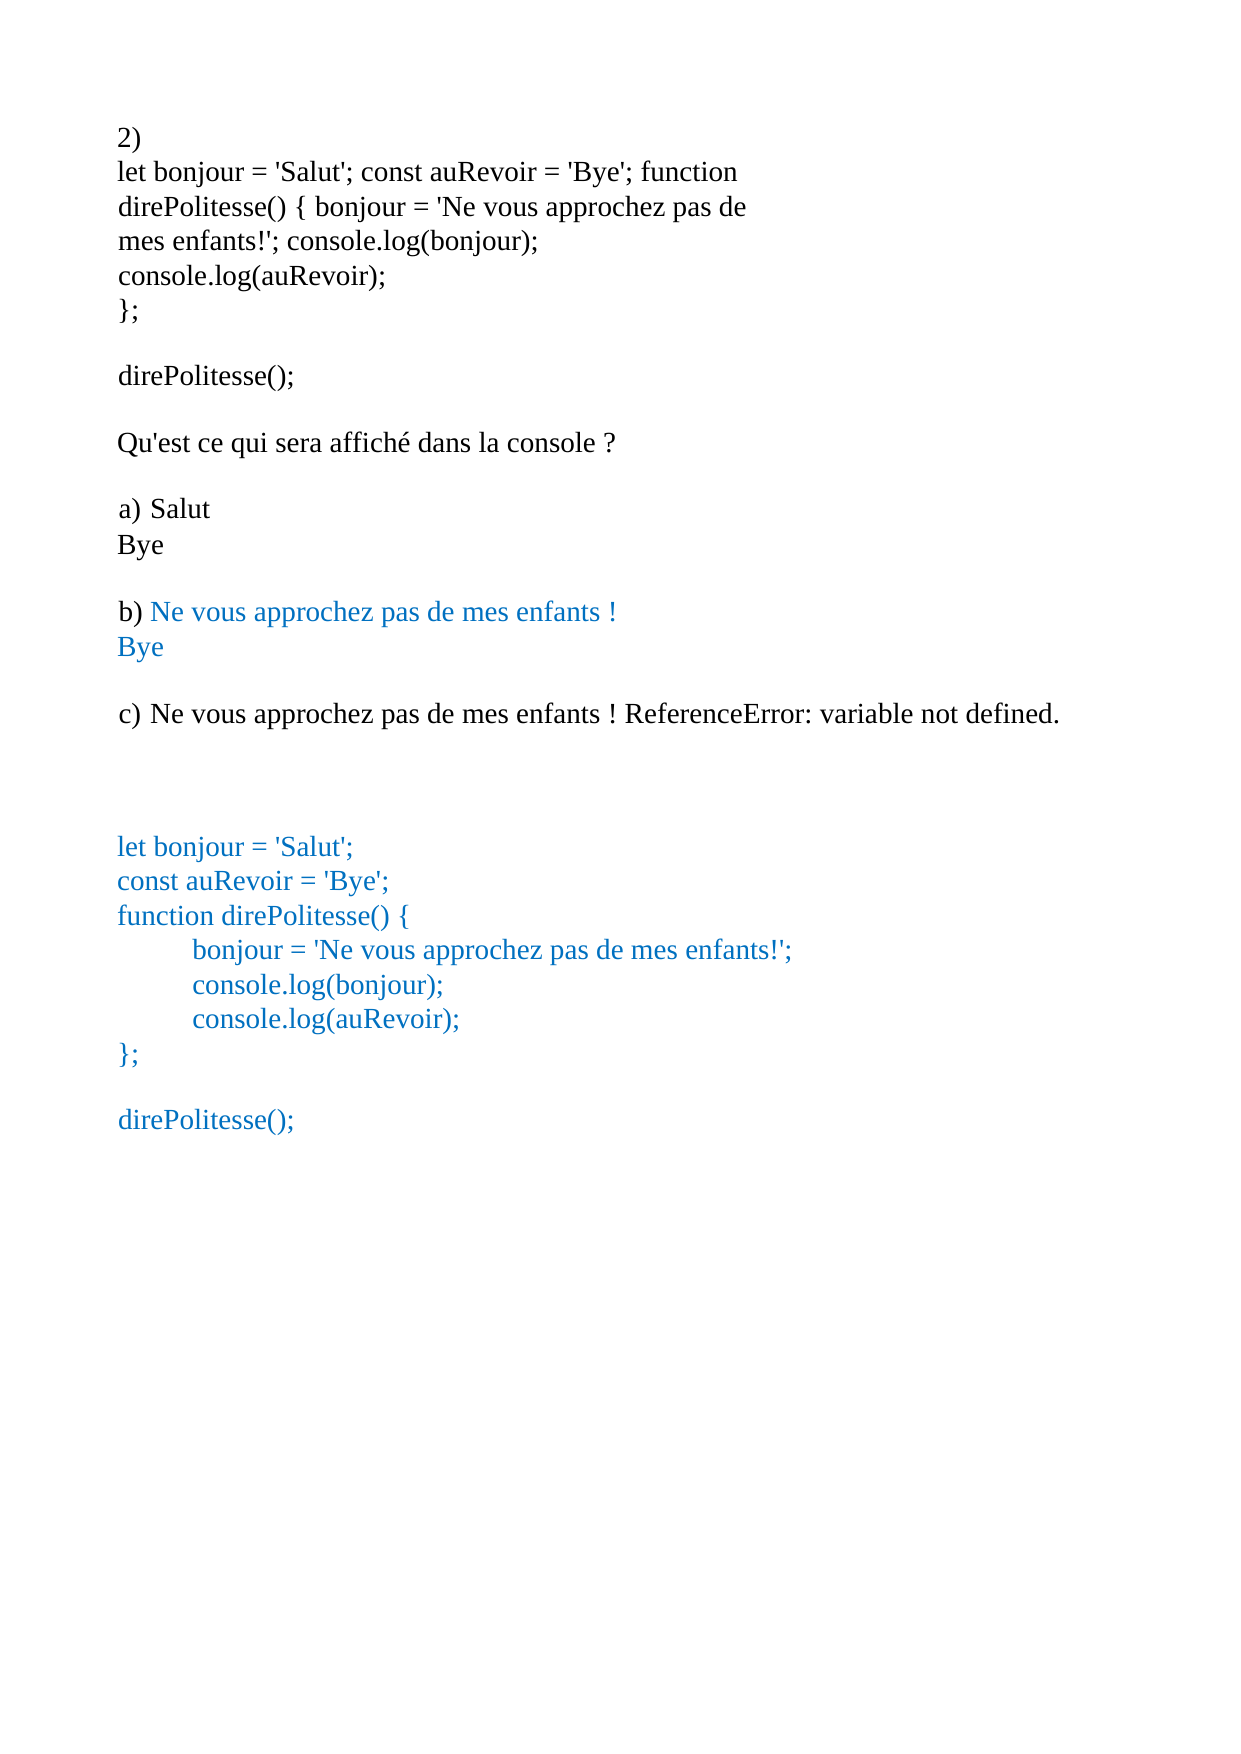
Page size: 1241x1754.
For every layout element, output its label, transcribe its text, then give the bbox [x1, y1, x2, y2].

text 2) [117, 120, 793, 153]
text let bonjour = 'Salut'; const auRevoir = 'Bye'; function direPolitesse() { bonjour = 'Ne vous approchez pas de mes enfants!'; console.log(bonjour); console.log(auRevoir); [117, 154, 793, 291]
list Ne vous approchez pas de mes enfants ! [118, 594, 1114, 627]
text Bye [117, 629, 1114, 663]
text function direPolitesse() { [117, 898, 793, 932]
text Qu'est ce qui sera affiché dans la console ? [117, 425, 1114, 458]
text }; direPolitesse(); [117, 292, 317, 392]
text let bonjour = 'Salut'; [117, 829, 793, 863]
list Ne vous approchez pas de mes enfants ! ReferenceError: variable not defined. [118, 696, 1114, 729]
text }; direPolitesse(); [117, 1036, 317, 1136]
text console.log(bonjour); [192, 967, 793, 1001]
text Bye [117, 527, 1114, 561]
list Salut [118, 491, 1114, 525]
text bonjour = 'Ne vous approchez pas de mes enfants!'; [192, 932, 793, 966]
text const auRevoir = 'Bye'; [117, 863, 793, 897]
text console.log(auRevoir); [192, 1001, 793, 1035]
